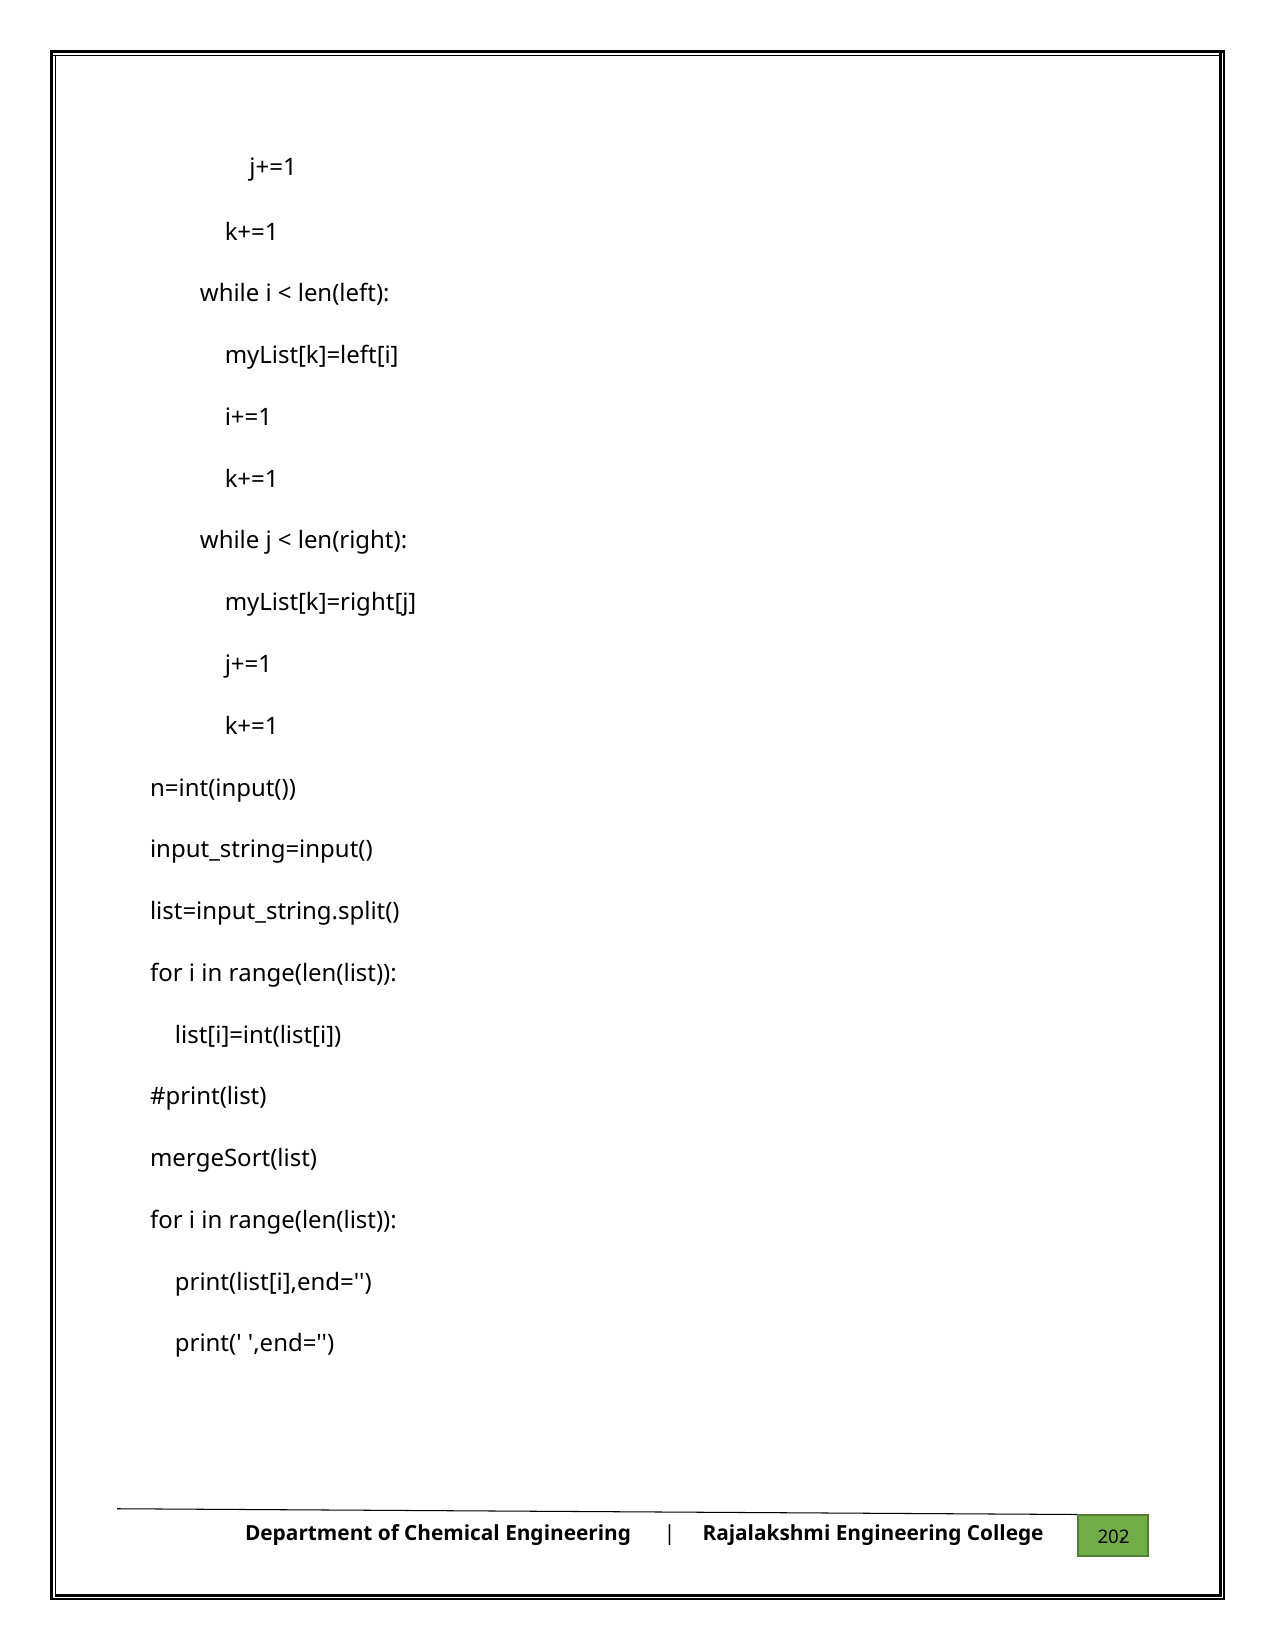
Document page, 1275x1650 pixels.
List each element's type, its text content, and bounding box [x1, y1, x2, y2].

text i+=1 [150, 400, 1125, 432]
text j+=1 [150, 647, 1125, 679]
text list[i]=int(list[i]) [150, 1017, 1125, 1050]
text k+=1 [150, 708, 1125, 741]
text #print(list) [150, 1079, 1125, 1112]
text input_string=input() [150, 832, 1125, 865]
text myList[k]=left[i] [150, 338, 1125, 371]
text while j < len(right): [150, 523, 1125, 556]
text for i in range(len(list)): [150, 956, 1125, 988]
text n=int(input()) [150, 770, 1125, 803]
text j+=1 [150, 150, 1125, 183]
text print(list[i],end='') [150, 1264, 1125, 1297]
text myList[k]=right[j] [150, 585, 1125, 618]
text k+=1 [150, 214, 1125, 247]
text for i in range(len(list)): [150, 1203, 1125, 1235]
text while i < len(left): [150, 276, 1125, 309]
text print(' ',end='') [150, 1326, 1125, 1359]
text list=input_string.split() [150, 894, 1125, 926]
text k+=1 [150, 461, 1125, 494]
text mergeSort(list) [150, 1141, 1125, 1173]
